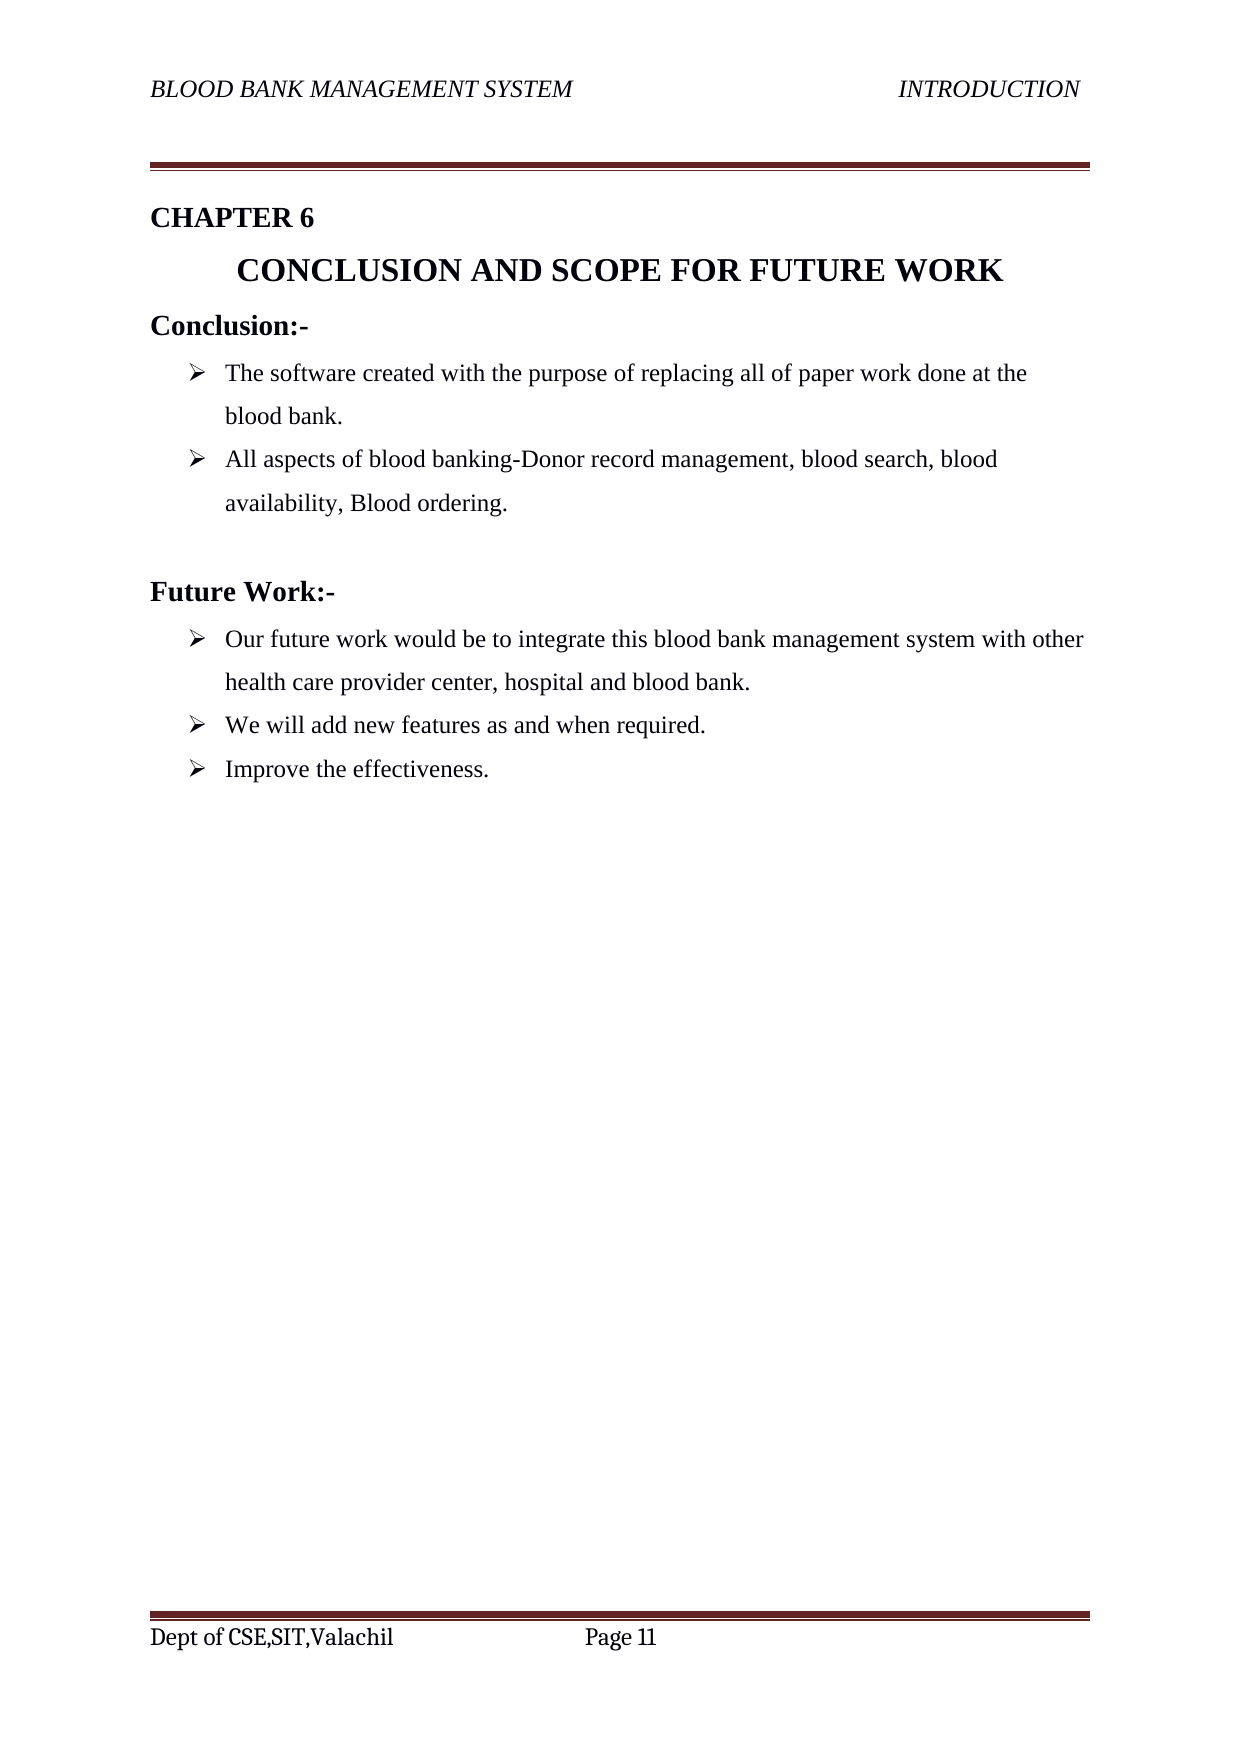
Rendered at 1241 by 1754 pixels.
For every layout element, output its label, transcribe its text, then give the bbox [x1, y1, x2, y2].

list We will add new features as and when required. [187, 711, 1090, 739]
text Conclusion:- [150, 308, 1090, 342]
list All aspects of blood banking-Donor record management, blood search, blood availability, Blood ordering. [187, 444, 1090, 516]
list Our future work would be to integrate this blood bank management system with other health care provider center, hospital and blood bank. [187, 624, 1090, 696]
text CHAPTER 6 [150, 200, 1090, 234]
list Improve the effectiveness. [187, 754, 1090, 782]
list The software created with the purpose of replacing all of paper work done at the blood bank. [187, 358, 1090, 430]
text Future Work:- [150, 574, 1090, 607]
text CONCLUSION AND SCOPE FOR FUTURE WORK [150, 251, 1090, 289]
